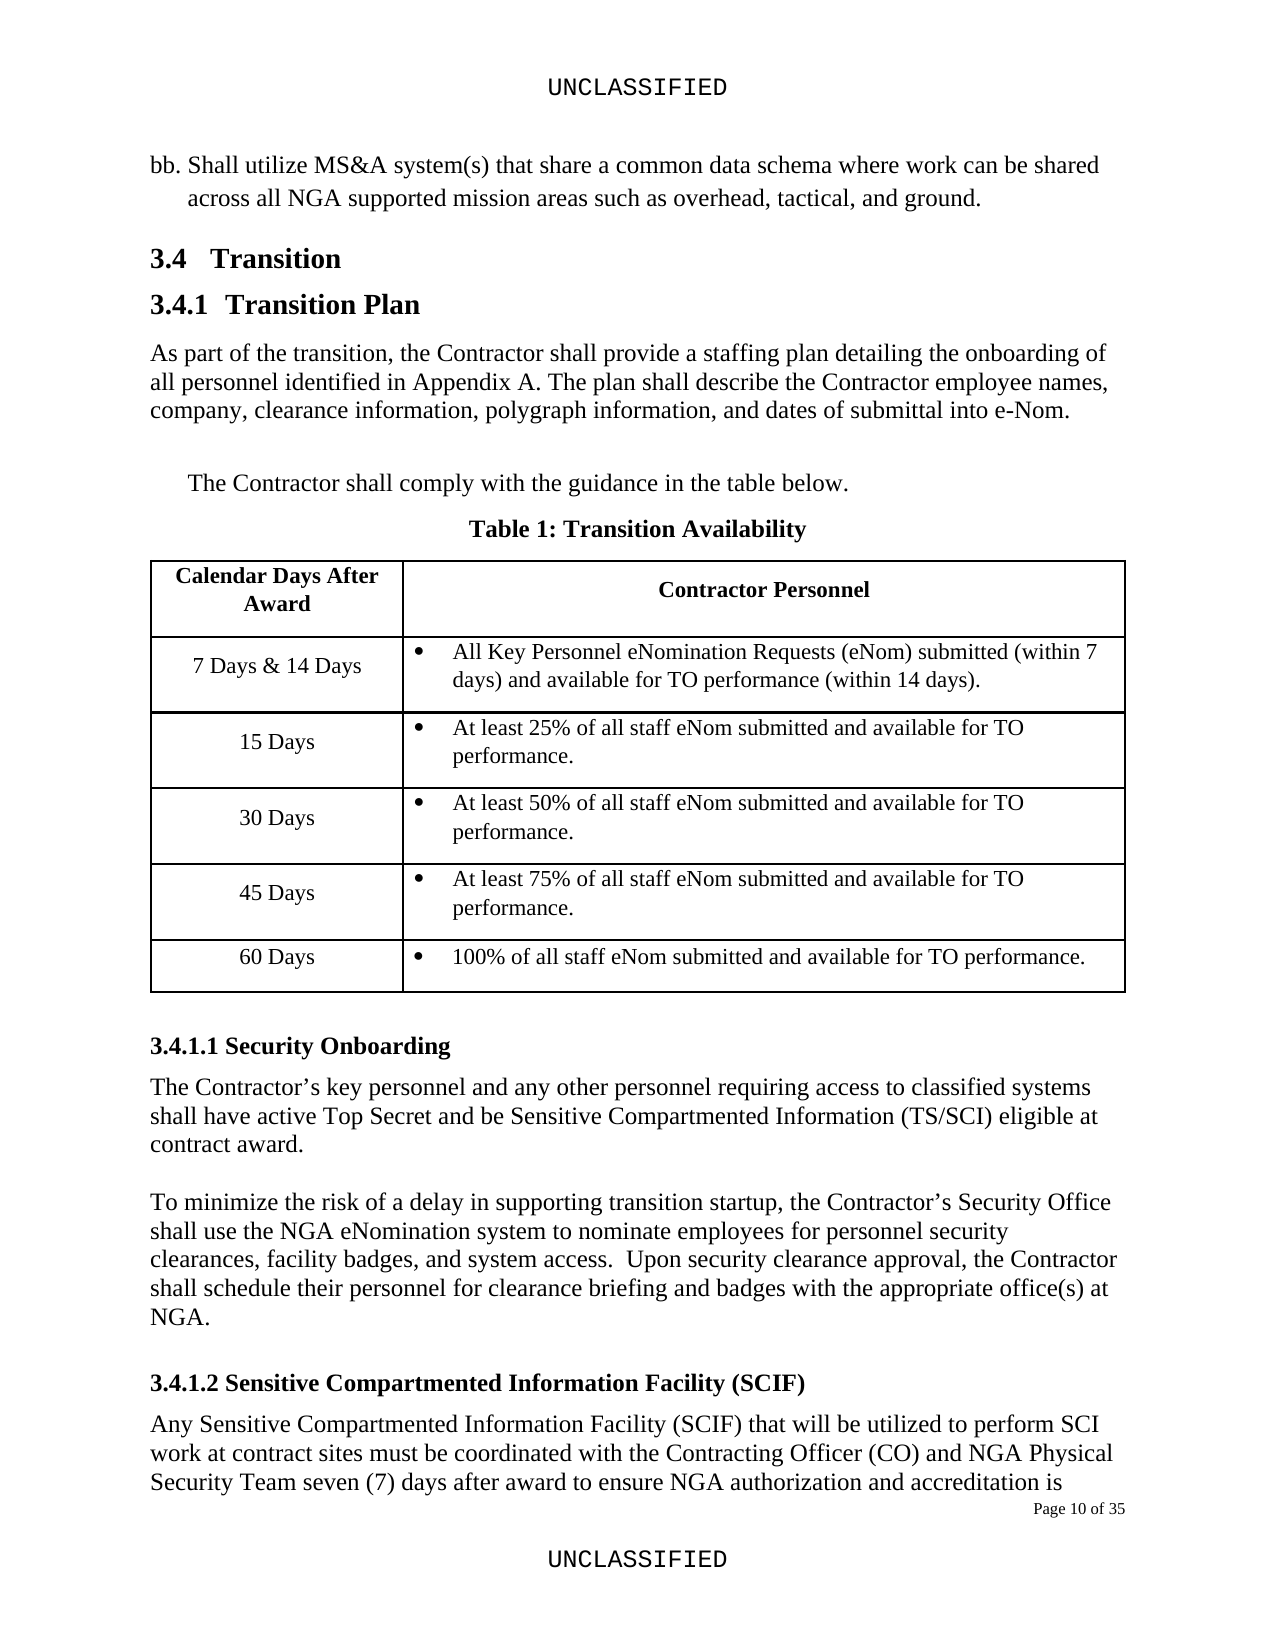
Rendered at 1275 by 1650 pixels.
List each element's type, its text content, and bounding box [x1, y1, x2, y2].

text The Contractor’s key personnel and any other personnel requiring access to classified systems shall have active Top Secret and be Sensitive Compartmented Information (TS/SCI) eligible at contract award. [150, 1072, 1125, 1158]
table_header Calendar Days After Award [152, 562, 402, 636]
table_cell 60 Days [152, 941, 402, 991]
table_cell At least 25% of all staff eNom submitted and available for TO performance. [404, 714, 1124, 787]
table_cell At least 75% of all staff eNom submitted and available for TO performance. [404, 865, 1124, 939]
table_cell At least 50% of all staff eNom submitted and available for TO performance. [404, 789, 1124, 863]
table_header Contractor Personnel [404, 562, 1124, 636]
subtitle Transition Plan [150, 287, 1125, 321]
list Shall utilize MS&A system(s) that share a common data schema where work can be shared across all NGA supported mission areas such as overhead, tactical, and ground. [150, 150, 1125, 212]
table_cell 45 Days [152, 865, 402, 939]
table_cell 15 Days [152, 714, 402, 787]
subtitle Transition [150, 241, 1125, 274]
table_cell 7 Days & 14 Days [152, 638, 402, 711]
subtitle 3.4.1.1 Security Onboarding [150, 1031, 1126, 1059]
table_cell All Key Personnel eNomination Requests (eNom) submitted (within 7 days) and available for TO performance (within 14 days). [404, 638, 1124, 711]
table_cell 100% of all staff eNom submitted and available for TO performance. [404, 941, 1124, 991]
text To minimize the risk of a delay in supporting transition startup, the Contractor’s Security Office shall use the NGA eNomination system to nominate employees for personnel security clearances, facility badges, and system access. Upon security clearance approval, the Contractor shall schedule their personnel for clearance briefing and badges with the appropriate office(s) at NGA. [150, 1187, 1125, 1331]
text The Contractor shall comply with the guidance in the table below. [187, 468, 1125, 496]
text As part of the transition, the Contractor shall provide a staffing plan detailing the onboarding of all personnel identified in Appendix A. The plan shall describe the Contractor employee names, company, clearance information, polygraph information, and dates of submittal into e-Nom. [150, 338, 1125, 424]
table_cell 30 Days [152, 789, 402, 863]
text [150, 1409, 1125, 1496]
subtitle 3.4.1.2 Sensitive Compartmented Information Facility (SCIF) [150, 1368, 1126, 1397]
text Table 1: Transition Availability [150, 514, 1125, 542]
